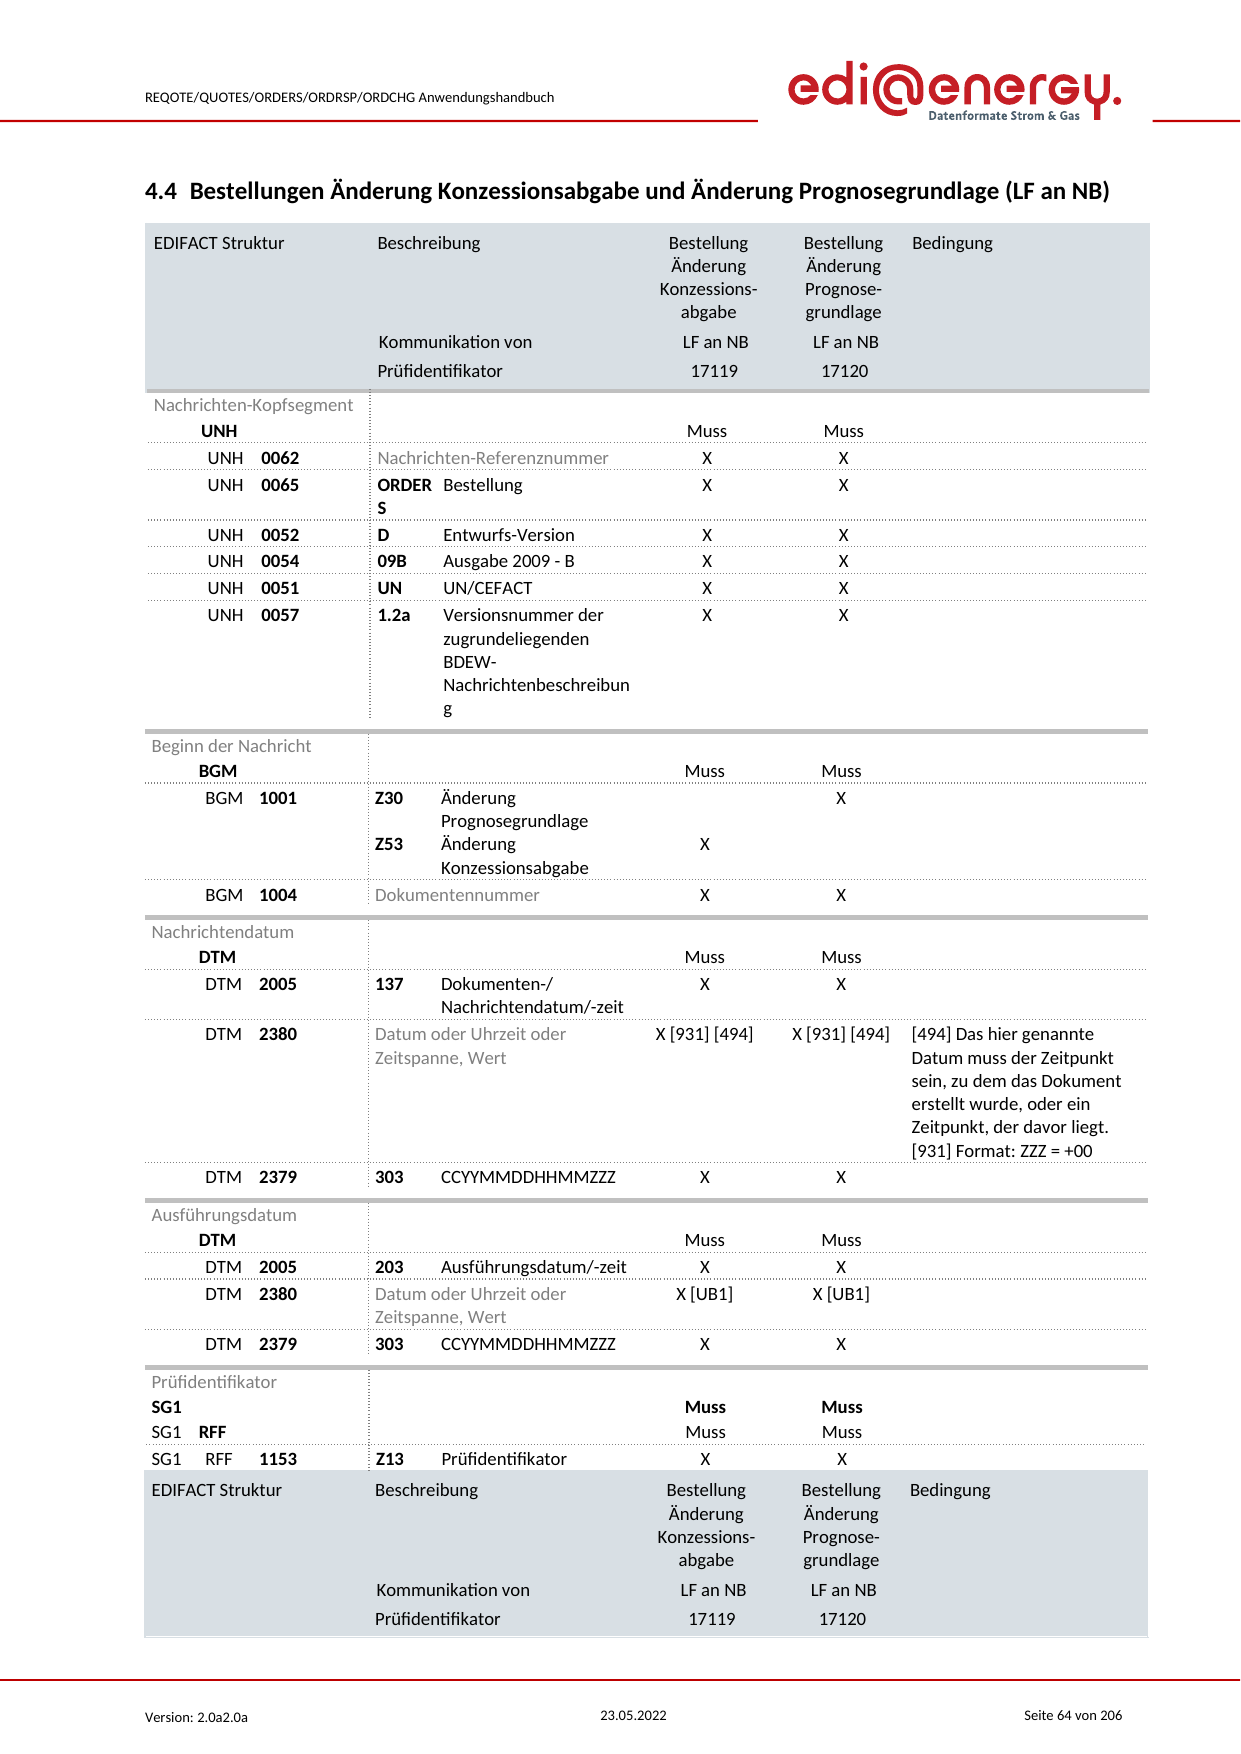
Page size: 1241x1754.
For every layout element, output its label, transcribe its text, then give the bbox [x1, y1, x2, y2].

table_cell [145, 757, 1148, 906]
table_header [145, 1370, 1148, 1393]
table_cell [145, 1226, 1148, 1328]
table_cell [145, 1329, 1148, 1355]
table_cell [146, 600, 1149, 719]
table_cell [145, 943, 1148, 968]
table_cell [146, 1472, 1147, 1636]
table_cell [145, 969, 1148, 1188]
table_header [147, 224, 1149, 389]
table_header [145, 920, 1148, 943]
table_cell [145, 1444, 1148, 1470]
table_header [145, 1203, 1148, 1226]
subtitle Bestellungen Änderung Konzessionsabgabe und Änderung Prognosegrundlage (LF an NB) [145, 173, 1122, 206]
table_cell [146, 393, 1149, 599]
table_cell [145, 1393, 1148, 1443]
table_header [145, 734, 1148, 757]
